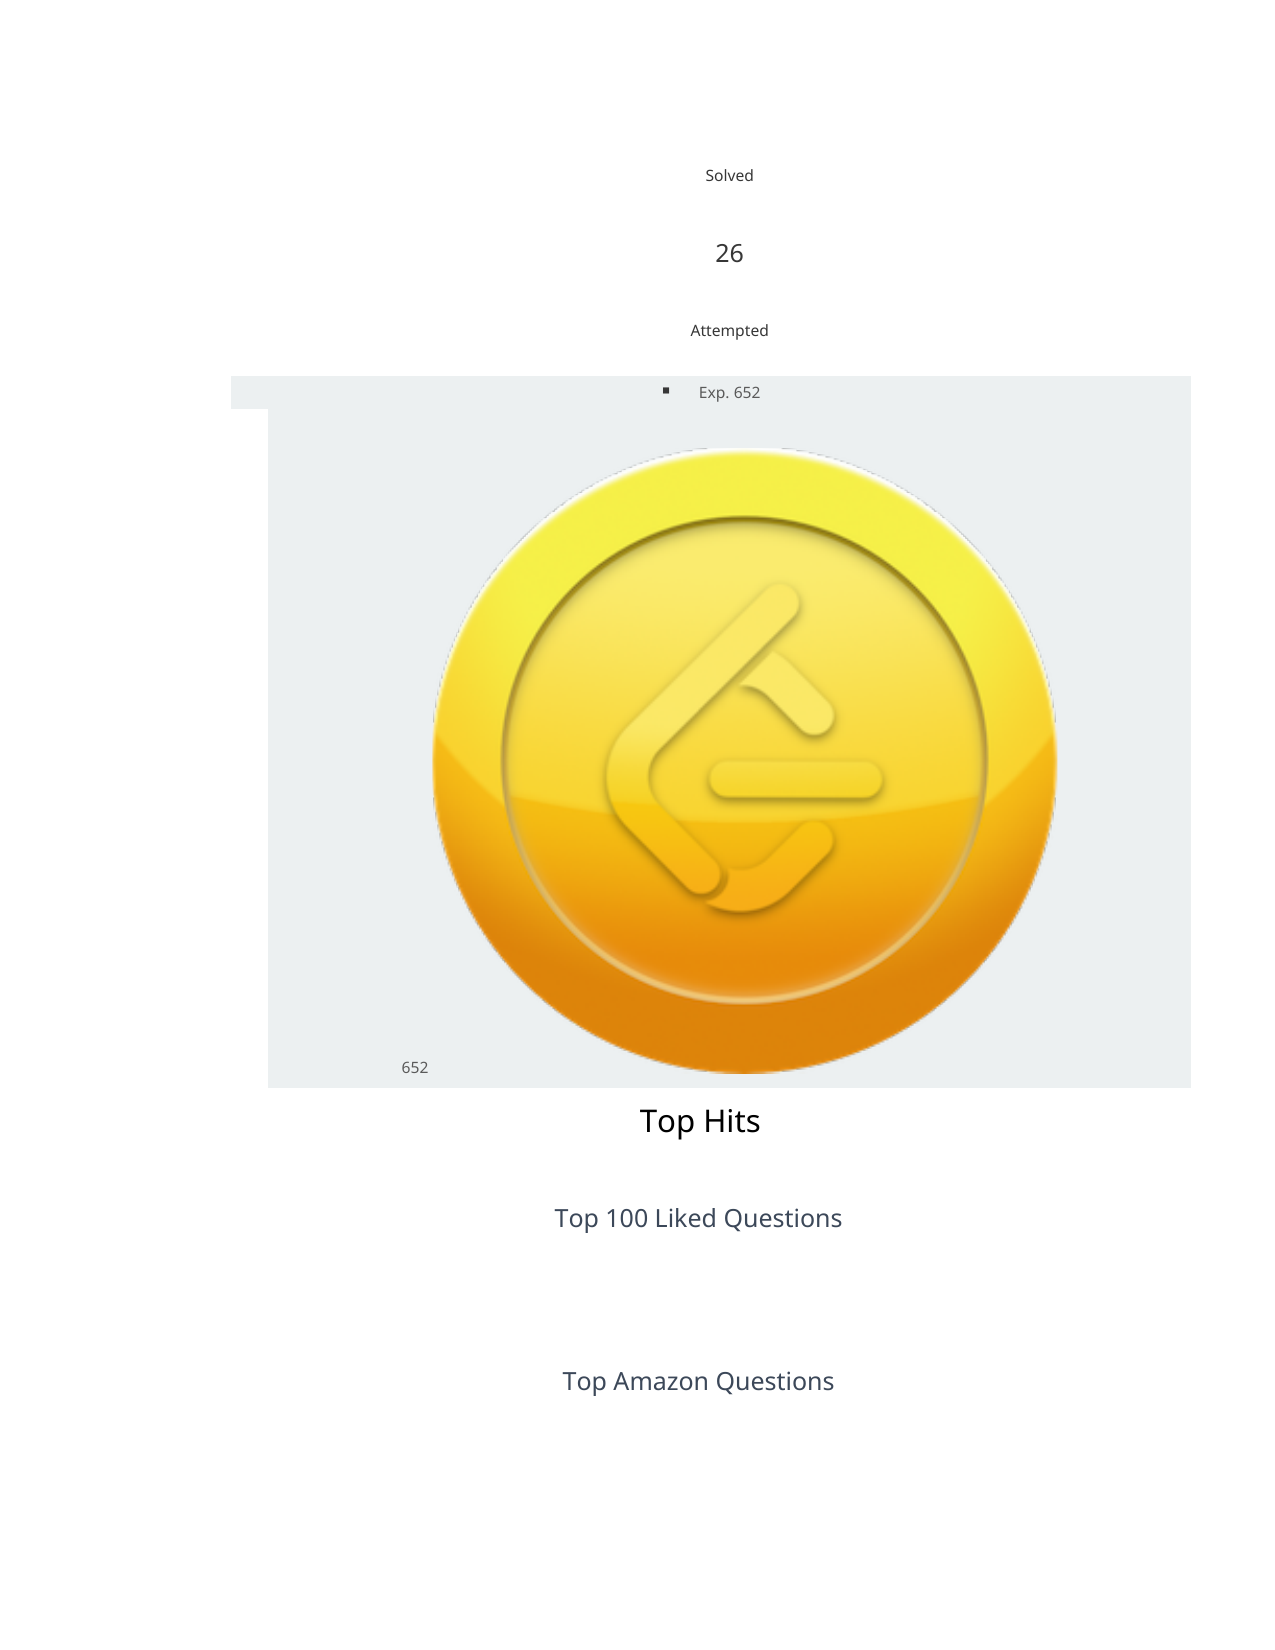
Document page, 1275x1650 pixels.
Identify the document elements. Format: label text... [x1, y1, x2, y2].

text Top Hits [193, 1088, 1191, 1153]
text Solved [284, 159, 1175, 191]
text 26 [284, 220, 1175, 285]
text Attempted [284, 314, 1175, 347]
text Top Amazon Questions [193, 1348, 1191, 1413]
text Top 100 Liked Questions [193, 1185, 1191, 1250]
picture [432, 448, 1058, 1074]
list Exp. 652 [231, 376, 1191, 409]
